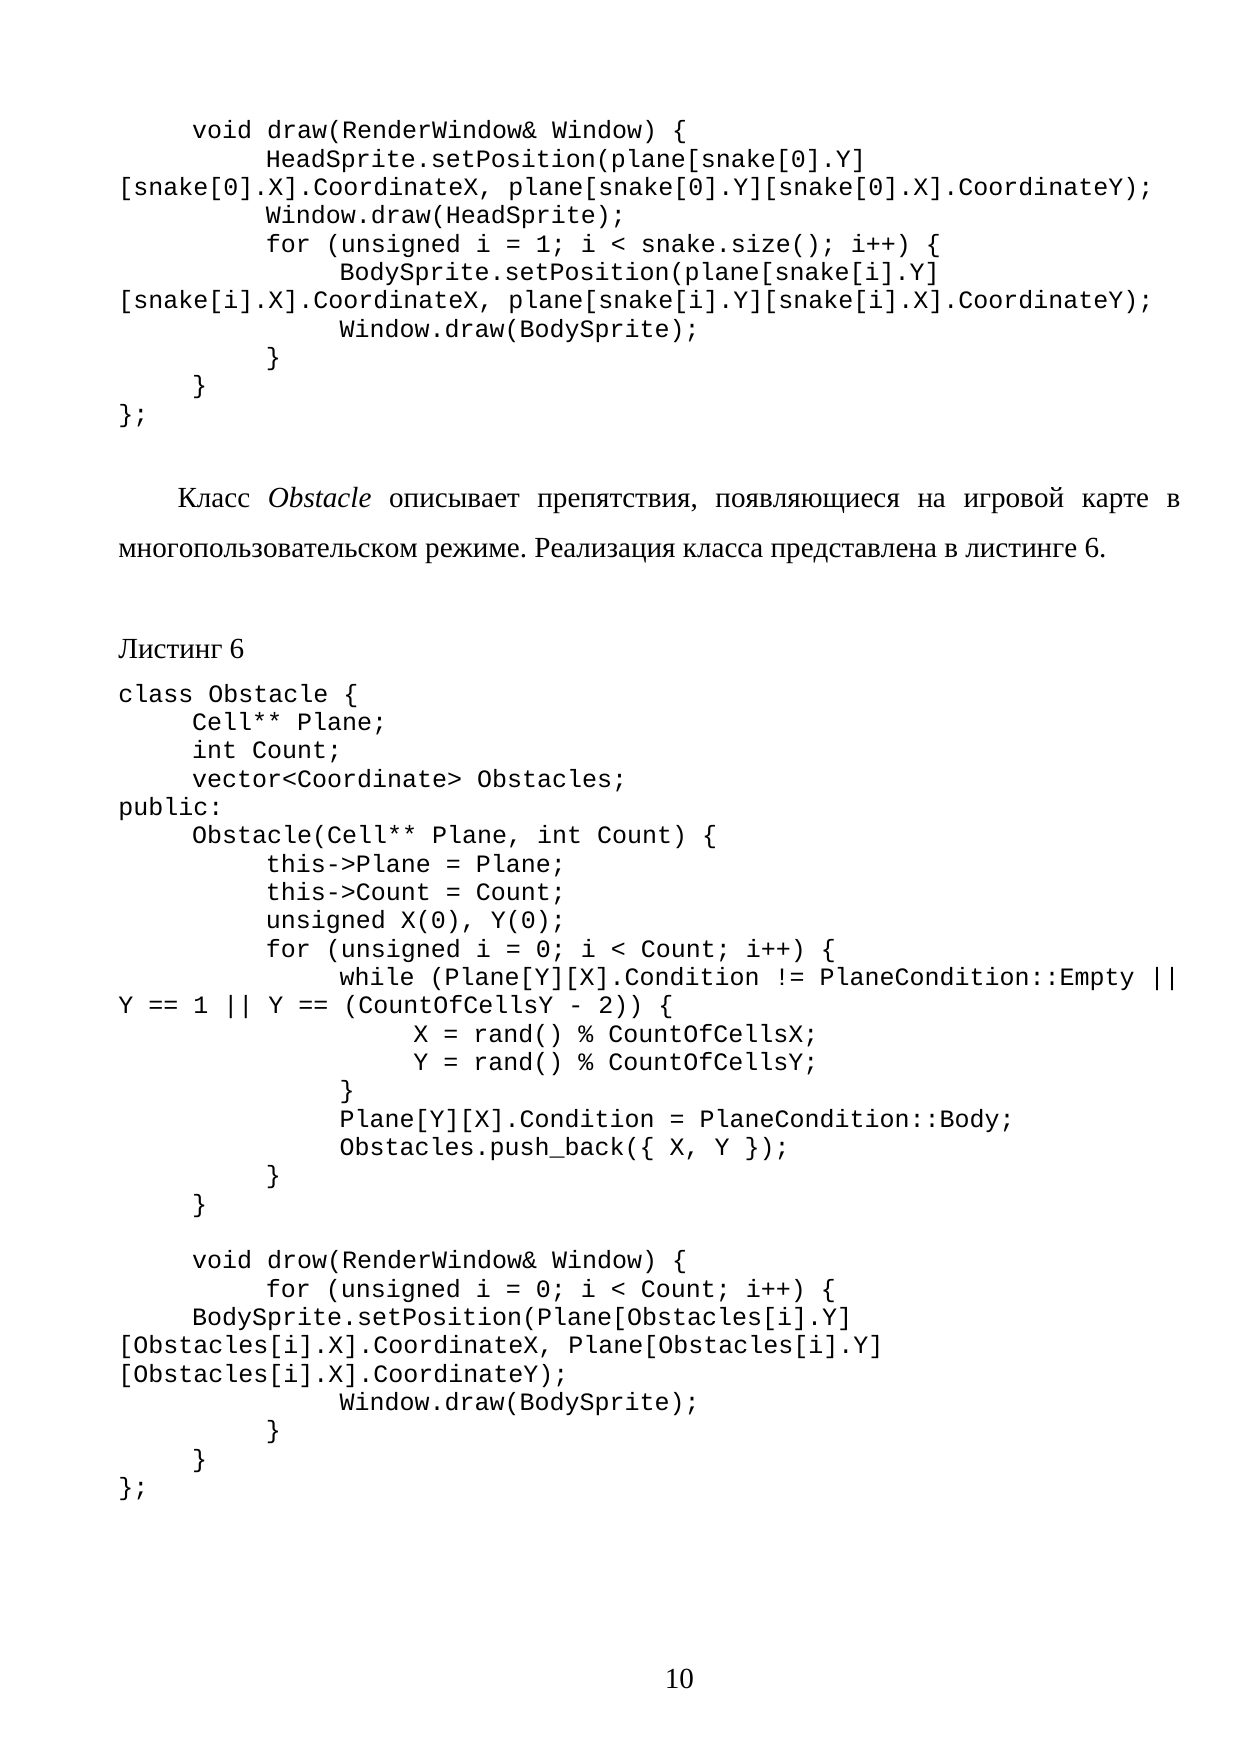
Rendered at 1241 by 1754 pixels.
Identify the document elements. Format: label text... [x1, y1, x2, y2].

text }; [118, 401, 1181, 430]
text X = rand() % CountOfCellsX; [118, 1021, 1181, 1050]
text Листинг 6 [118, 631, 1181, 664]
text public: [118, 795, 1181, 823]
text }; [118, 1475, 1181, 1503]
text } [118, 1191, 1181, 1220]
text for (unsigned i = 1; i < snake.size(); i++) { [118, 231, 1181, 260]
text BodySprite.setPosition(plane[snake[i].Y][snake[i].X].CoordinateX, plane[snake[i].Y][snake[i].X].CoordinateY); [118, 260, 1181, 316]
text void drow(RenderWindow& Window) { [118, 1248, 1181, 1276]
text Window.draw(BodySprite); [118, 1390, 1181, 1418]
text Cell** Plane; [118, 710, 1181, 738]
text } [118, 1078, 1181, 1106]
text for (unsigned i = 0; i < Count; i++) { BodySprite.setPosition(Plane[Obstacles[i].Y][Obstacles[i].X].CoordinateX, Plane[Obstacles[i].Y][Obstacles[i].X].CoordinateY); [118, 1276, 1181, 1390]
text Obstacles.push_back({ X, Y }); [118, 1135, 1181, 1163]
text vector<Coordinate> Obstacles; [118, 766, 1181, 795]
text } [118, 373, 1181, 401]
text class Obstacle { [118, 681, 1181, 710]
text unsigned X(0), Y(0); [118, 908, 1181, 936]
text Класс Obstacle описывает препятствия, появляющиеся на игровой карте в многопользовательском режиме. Реализация класса представлена в листинге 6. [118, 480, 1181, 564]
text this->Plane = Plane; [118, 851, 1181, 880]
text Y = rand() % CountOfCellsY; [118, 1050, 1181, 1078]
text } [118, 1418, 1181, 1446]
text while (Plane[Y][X].Condition != PlaneCondition::Empty || Y == 1 || Y == (CountOfCellsY - 2)) { [118, 965, 1181, 1021]
text int Count; [118, 738, 1181, 766]
text } [118, 345, 1181, 373]
text Window.draw(BodySprite); [118, 316, 1181, 345]
text HeadSprite.setPosition(plane[snake[0].Y][snake[0].X].CoordinateX, plane[snake[0].Y][snake[0].X].CoordinateY); [118, 146, 1181, 203]
text void draw(RenderWindow& Window) { [118, 118, 1181, 146]
text Window.draw(HeadSprite); [118, 203, 1181, 231]
text } [118, 1163, 1181, 1191]
text Plane[Y][X].Condition = PlaneCondition::Body; [118, 1106, 1181, 1135]
text this->Count = Count; [118, 880, 1181, 908]
text for (unsigned i = 0; i < Count; i++) { [118, 936, 1181, 965]
text } [118, 1446, 1181, 1475]
text Obstacle(Cell** Plane, int Count) { [118, 823, 1181, 851]
